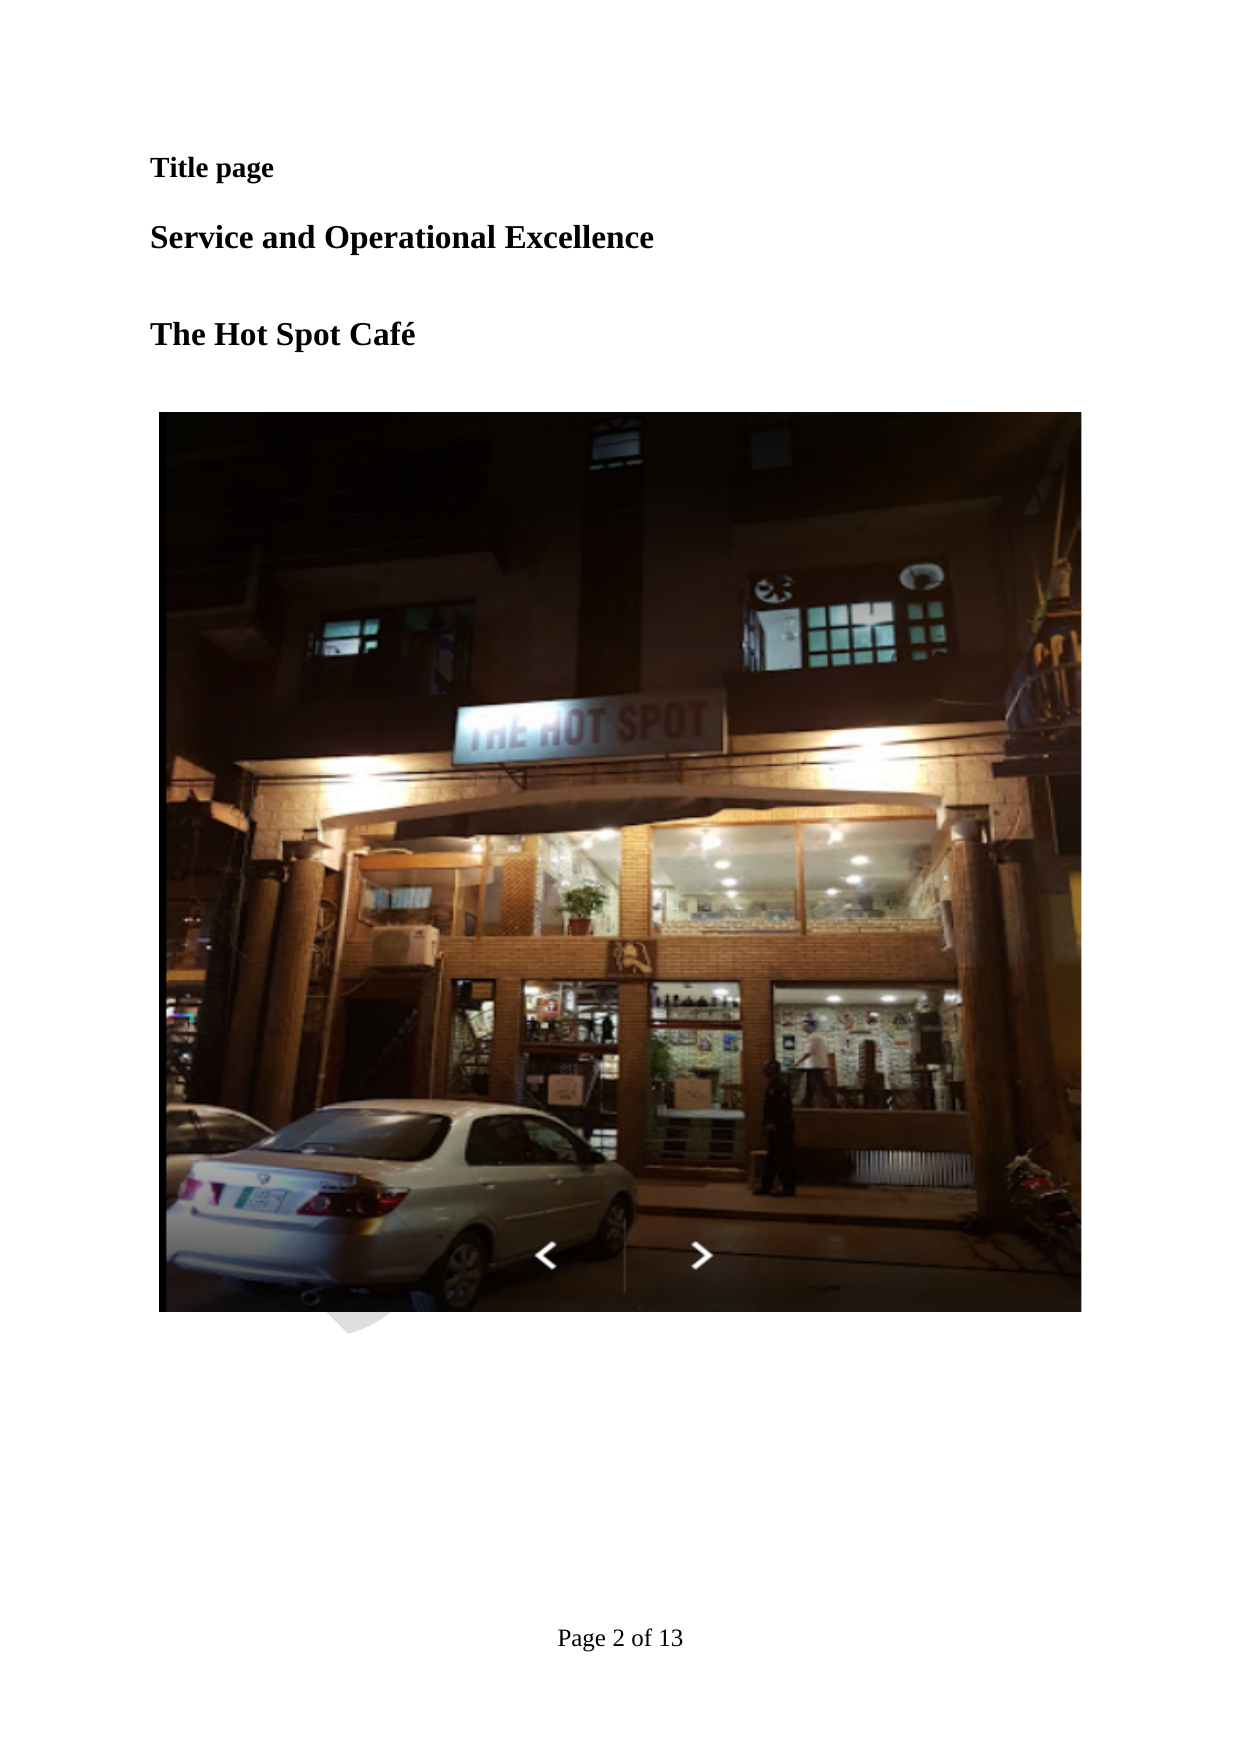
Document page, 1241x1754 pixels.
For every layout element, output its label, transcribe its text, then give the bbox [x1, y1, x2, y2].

subtitle Title page [150, 150, 1090, 183]
text Service and Operational Excellence [150, 217, 1090, 255]
text The Hot Spot Café [150, 314, 1090, 353]
